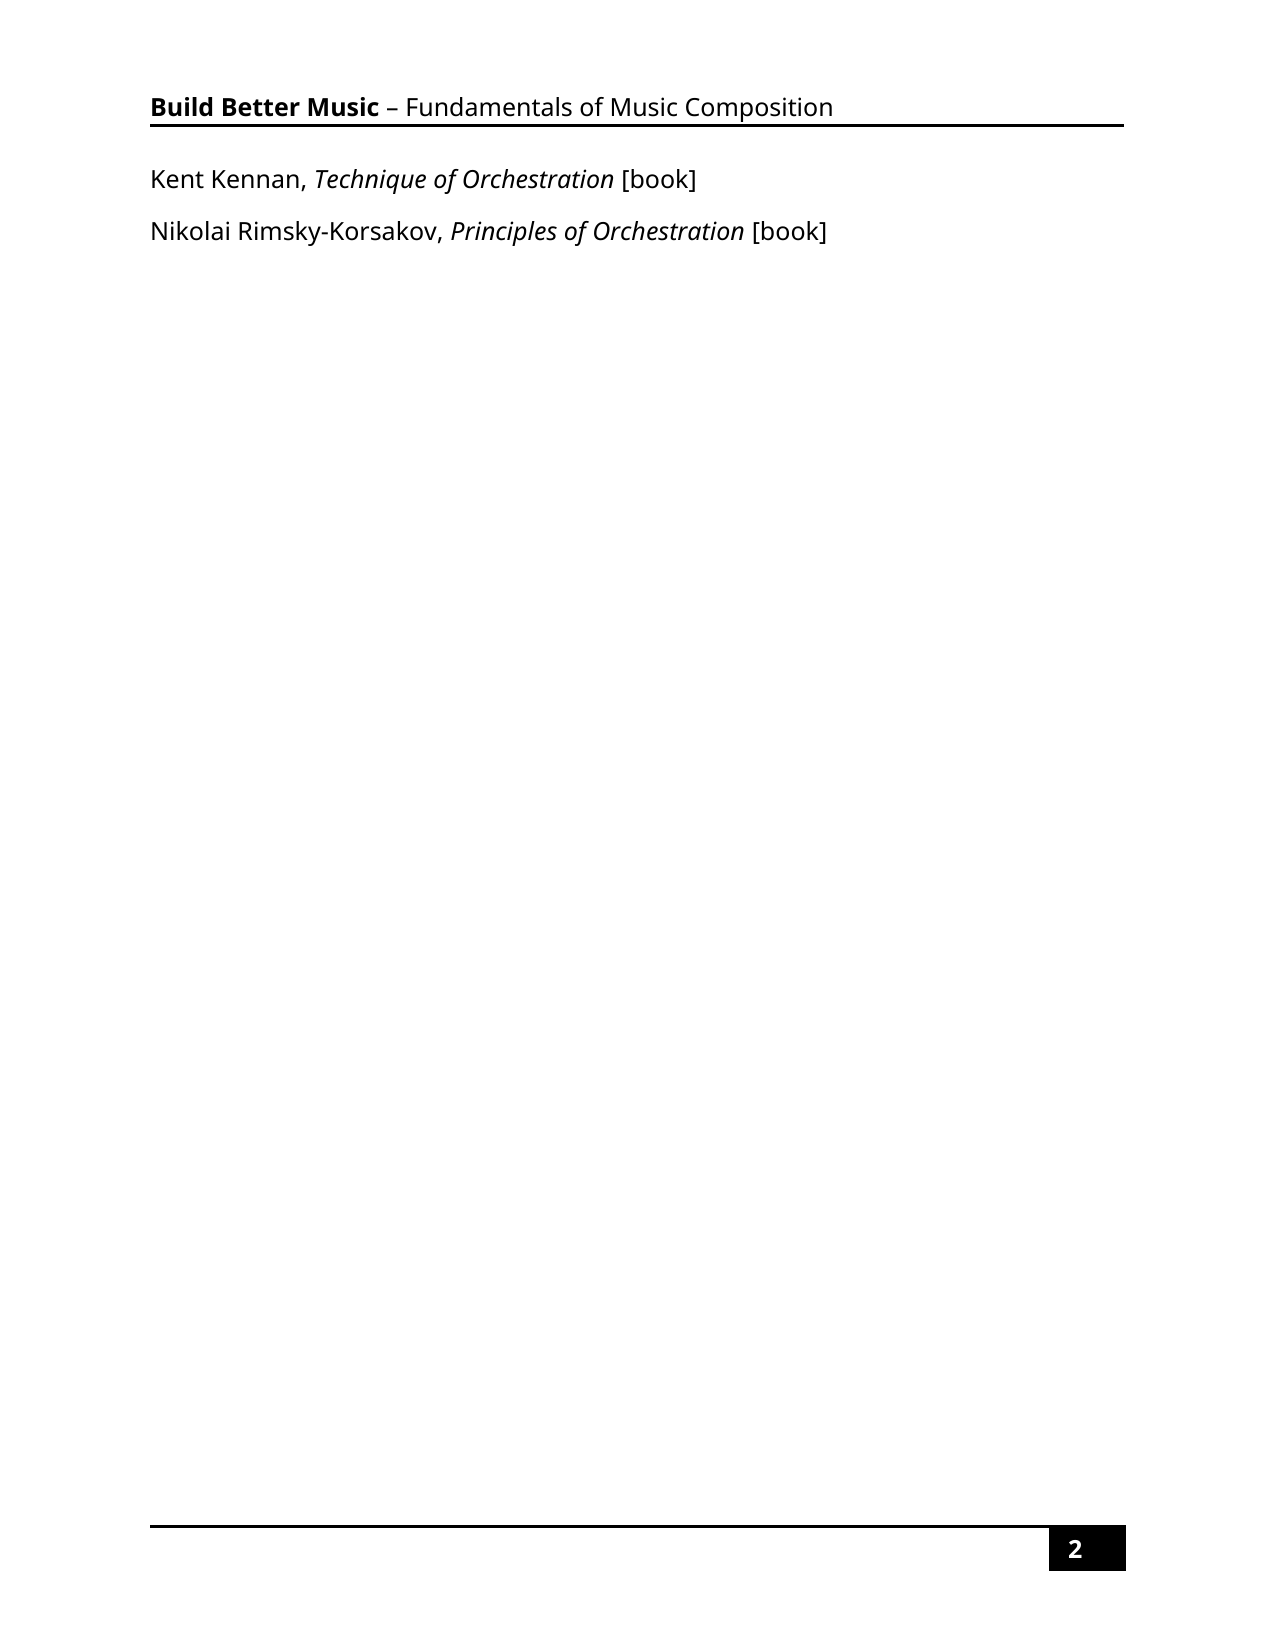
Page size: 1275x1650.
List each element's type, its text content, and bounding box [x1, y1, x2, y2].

text Nikolai Rimsky-Korsakov, Principles of Orchestration [book] [150, 214, 1125, 248]
text Kent Kennan, Technique of Orchestration [book] [150, 161, 1125, 195]
